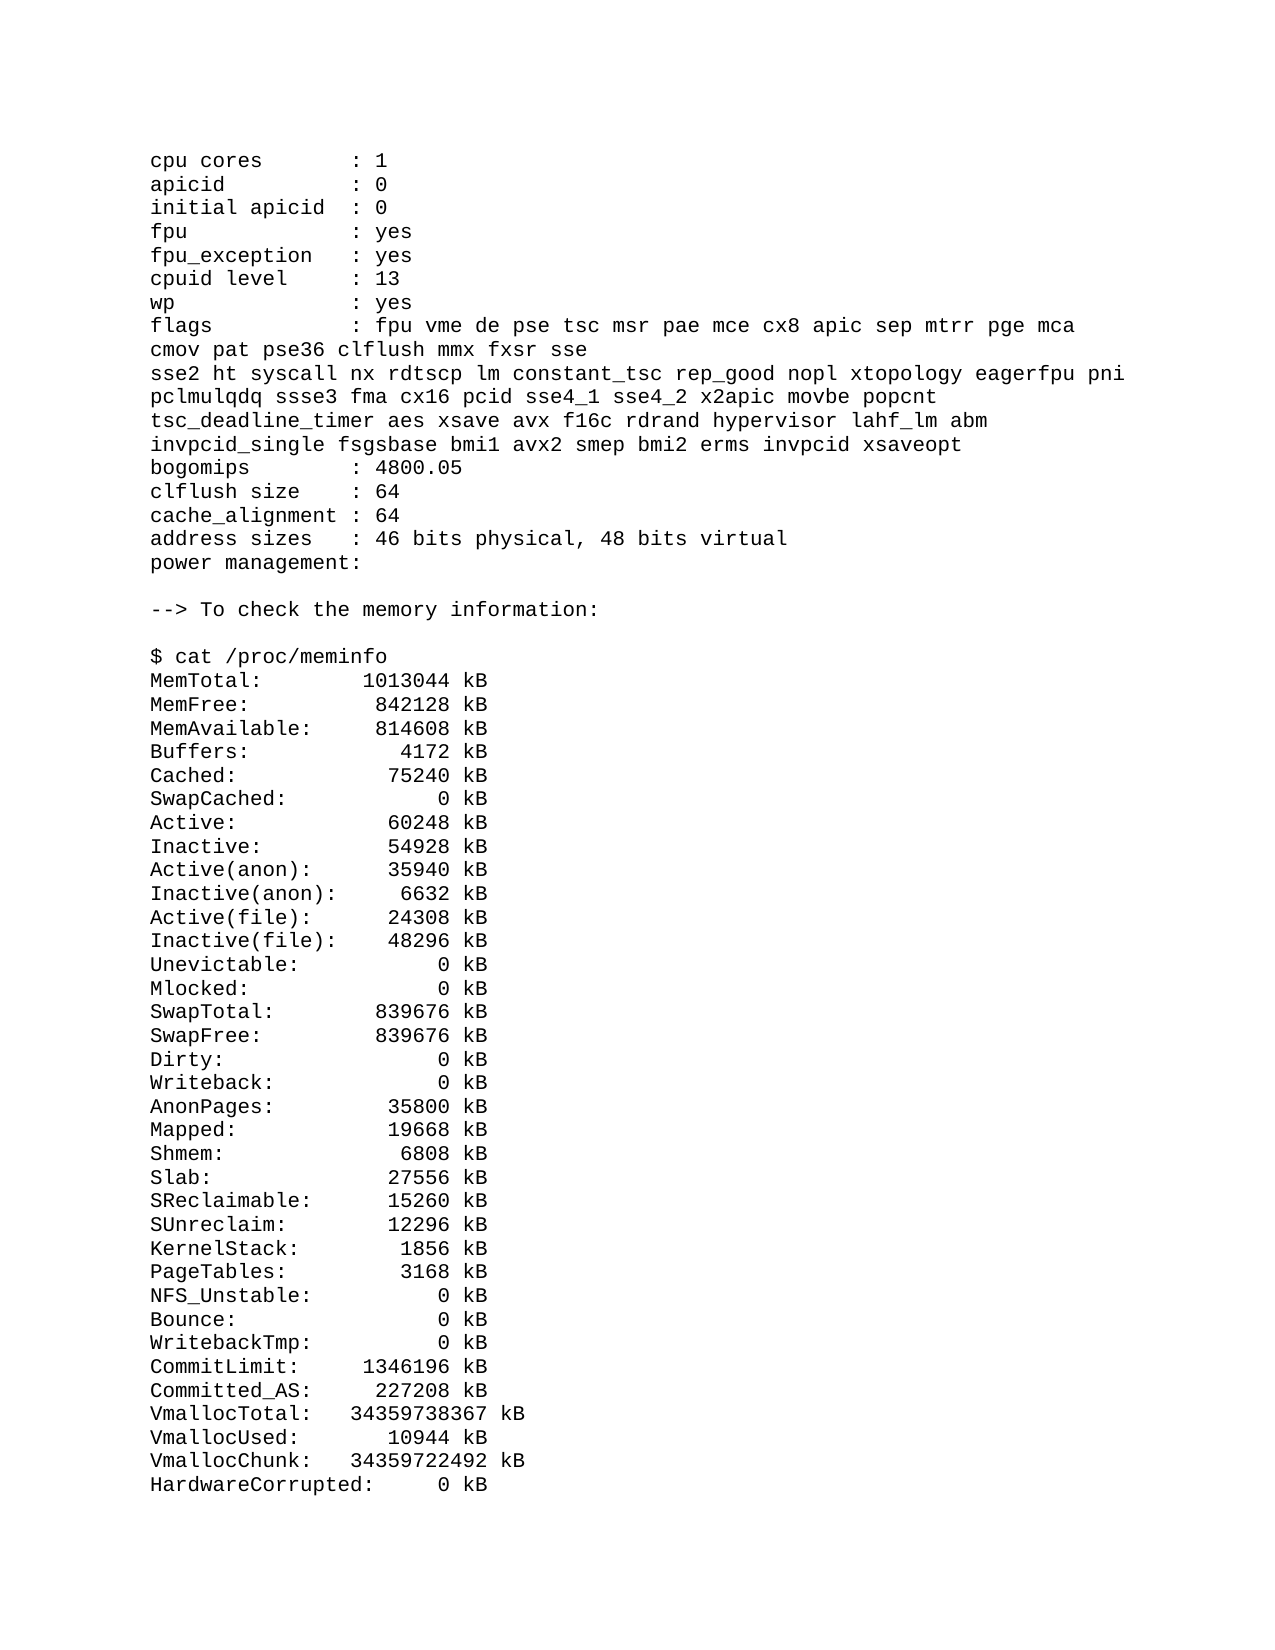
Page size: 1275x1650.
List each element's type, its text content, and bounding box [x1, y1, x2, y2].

text HardwareCorrupted: 0 kB [150, 1474, 1125, 1498]
text CommitLimit: 1346196 kB [150, 1356, 1125, 1379]
text address sizes : 46 bits physical, 48 bits virtual [150, 528, 1125, 552]
text cpu cores : 1 [150, 150, 1125, 174]
text --> To check the memory information: [150, 599, 1125, 623]
text Shmem: 6808 kB [150, 1143, 1125, 1167]
text VmallocChunk: 34359722492 kB [150, 1451, 1125, 1474]
text AnonPages: 35800 kB [150, 1096, 1125, 1119]
text power management: [150, 552, 1125, 576]
text initial apicid : 0 [150, 197, 1125, 221]
text Committed_AS: 227208 kB [150, 1379, 1125, 1403]
text Inactive(anon): 6632 kB [150, 883, 1125, 907]
text bogomips : 4800.05 [150, 457, 1125, 481]
text Cached: 75240 kB [150, 765, 1125, 788]
text SUnreclaim: 12296 kB [150, 1214, 1125, 1238]
text Mlocked: 0 kB [150, 978, 1125, 1001]
text wp : yes [150, 292, 1125, 316]
text cache_alignment : 64 [150, 505, 1125, 528]
text SwapCached: 0 kB [150, 788, 1125, 812]
text Inactive: 54928 kB [150, 836, 1125, 859]
text MemTotal: 1013044 kB [150, 670, 1125, 694]
text VmallocTotal: 34359738367 kB [150, 1403, 1125, 1427]
text Active: 60248 kB [150, 812, 1125, 836]
text fpu : yes [150, 221, 1125, 244]
text WritebackTmp: 0 kB [150, 1332, 1125, 1356]
text Active(anon): 35940 kB [150, 859, 1125, 883]
text Unevictable: 0 kB [150, 954, 1125, 978]
text Writeback: 0 kB [150, 1072, 1125, 1096]
text Buffers: 4172 kB [150, 741, 1125, 765]
text Active(file): 24308 kB [150, 907, 1125, 930]
text Slab: 27556 kB [150, 1167, 1125, 1190]
text SReclaimable: 15260 kB [150, 1190, 1125, 1214]
text Mapped: 19668 kB [150, 1119, 1125, 1143]
text Dirty: 0 kB [150, 1048, 1125, 1072]
text SwapTotal: 839676 kB [150, 1001, 1125, 1025]
text Bounce: 0 kB [150, 1309, 1125, 1332]
text PageTables: 3168 kB [150, 1261, 1125, 1285]
text VmallocUsed: 10944 kB [150, 1427, 1125, 1451]
text flags : fpu vme de pse tsc msr pae mce cx8 apic sep mtrr pge mca cmov pat pse36 clflush mmx fxsr sse [150, 316, 1125, 363]
text MemFree: 842128 kB [150, 694, 1125, 717]
text cpuid level : 13 [150, 268, 1125, 292]
text apicid : 0 [150, 174, 1125, 197]
text fpu_exception : yes [150, 244, 1125, 268]
text $ cat /proc/meminfo [150, 647, 1125, 670]
text MemAvailable: 814608 kB [150, 717, 1125, 741]
text NFS_Unstable: 0 kB [150, 1285, 1125, 1309]
text KernelStack: 1856 kB [150, 1238, 1125, 1261]
text clflush size : 64 [150, 481, 1125, 505]
text sse2 ht syscall nx rdtscp lm constant_tsc rep_good nopl xtopology eagerfpu pni pclmulqdq ssse3 fma cx16 pcid sse4_1 sse4_2 x2apic movbe popcnt tsc_deadline_timer aes xsave avx f16c rdrand hypervisor lahf_lm abm invpcid_single fsgsbase bmi1 avx2 smep bmi2 erms invpcid xsaveopt [150, 363, 1125, 457]
text Inactive(file): 48296 kB [150, 930, 1125, 954]
text SwapFree: 839676 kB [150, 1025, 1125, 1048]
